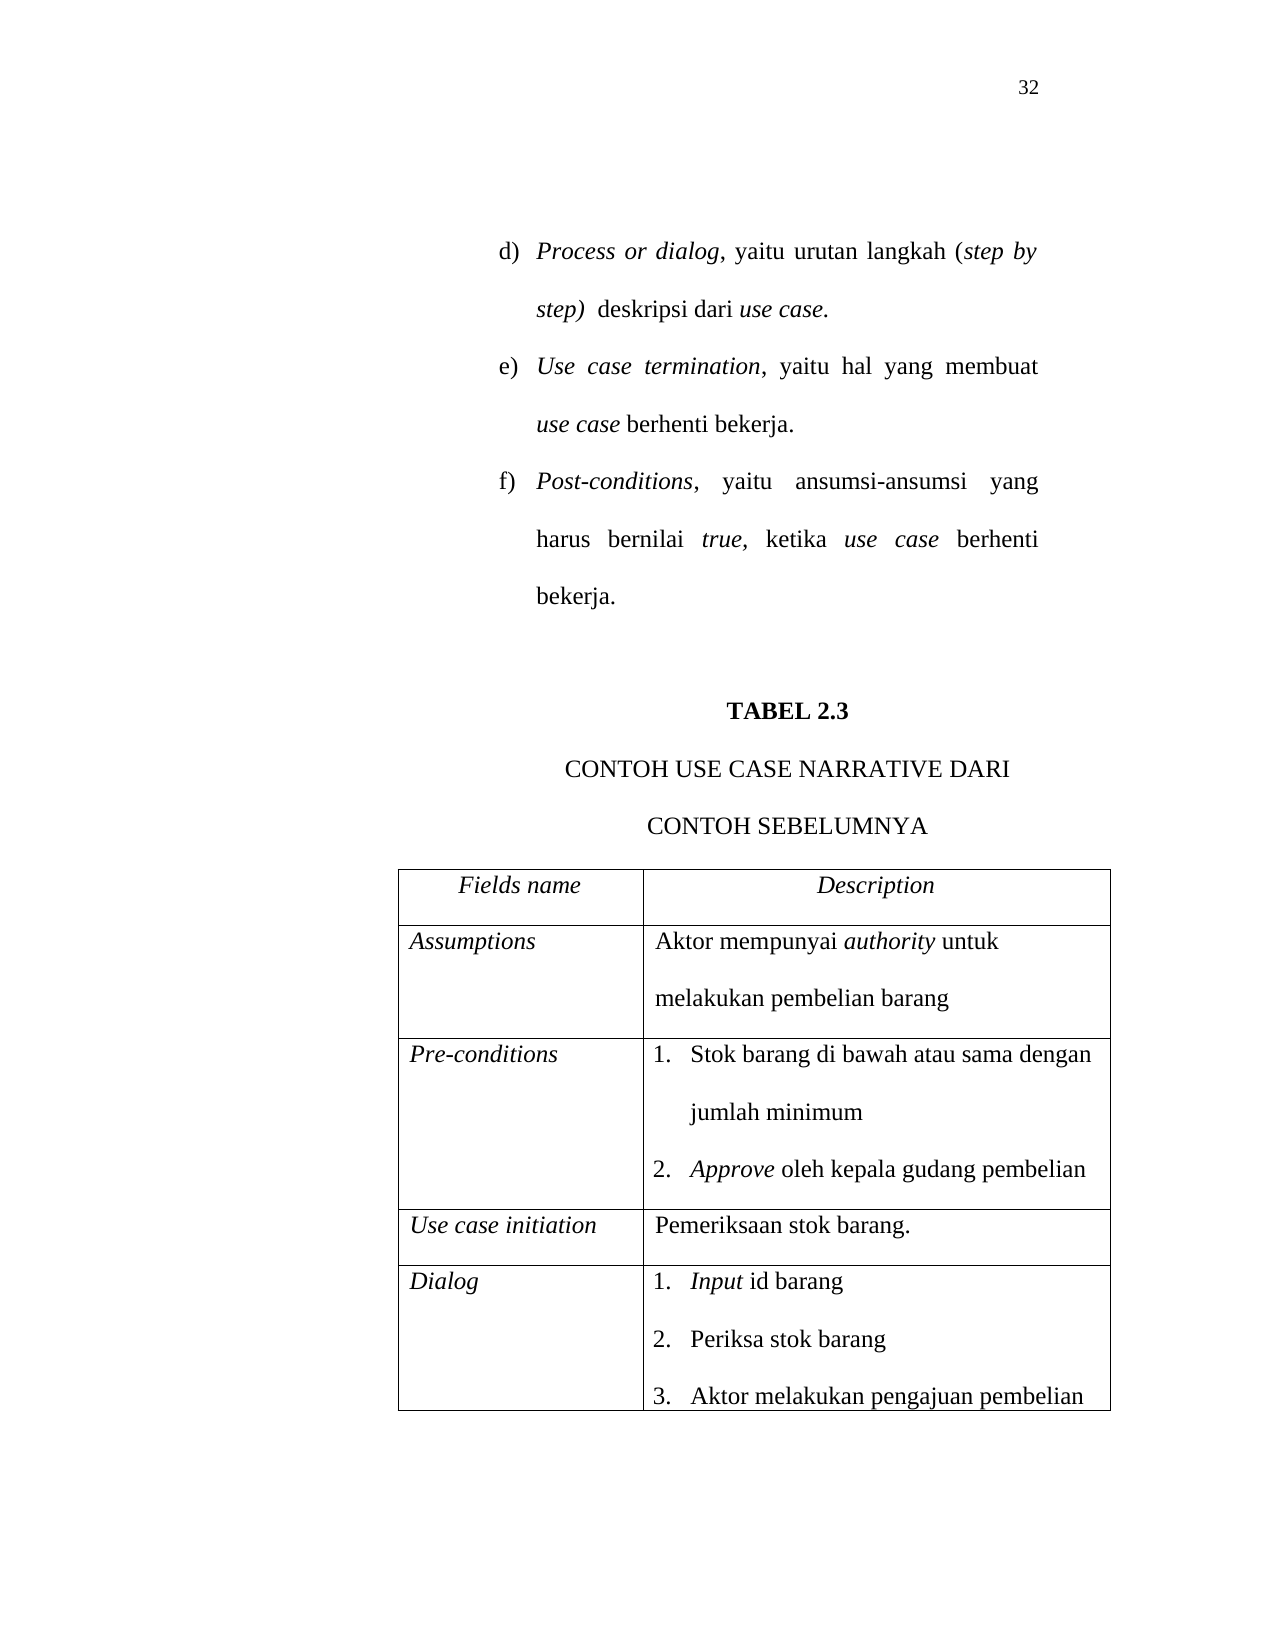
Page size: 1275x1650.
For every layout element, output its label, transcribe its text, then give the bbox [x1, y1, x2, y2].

table_cell Use case initiation [399, 1210, 643, 1265]
table_cell Stok barang di bawah atau sama dengan jumlah minimum Approve oleh kepala gudang pembelian [644, 1039, 1110, 1209]
list TABEL 2.3 [536, 696, 1039, 725]
table_cell Assumptions [399, 926, 643, 1038]
table_header Fields name [399, 870, 643, 925]
table_cell Aktor mempunyai authority untuk melakukan pembelian barang [644, 926, 1110, 1038]
list Process or dialog, yaitu urutan langkah (step by step) deskripsi dari use case. [499, 236, 1039, 322]
table_cell Pemeriksaan stok barang. [644, 1210, 1110, 1265]
table_cell Pre-conditions [399, 1039, 643, 1209]
list Use case termination, yaitu hal yang membuat use case berhenti bekerja. [499, 351, 1039, 437]
list Post-conditions, yaitu ansumsi-ansumsi yang harus bernilai true, ketika use case berhenti bekerja. [499, 466, 1039, 610]
table_cell Dialog [399, 1266, 643, 1410]
list CONTOH SEBELUMNYA [536, 811, 1039, 840]
table_header Description [644, 870, 1110, 925]
list CONTOH USE CASE NARRATIVE DARI [536, 754, 1039, 782]
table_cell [644, 1266, 1110, 1410]
